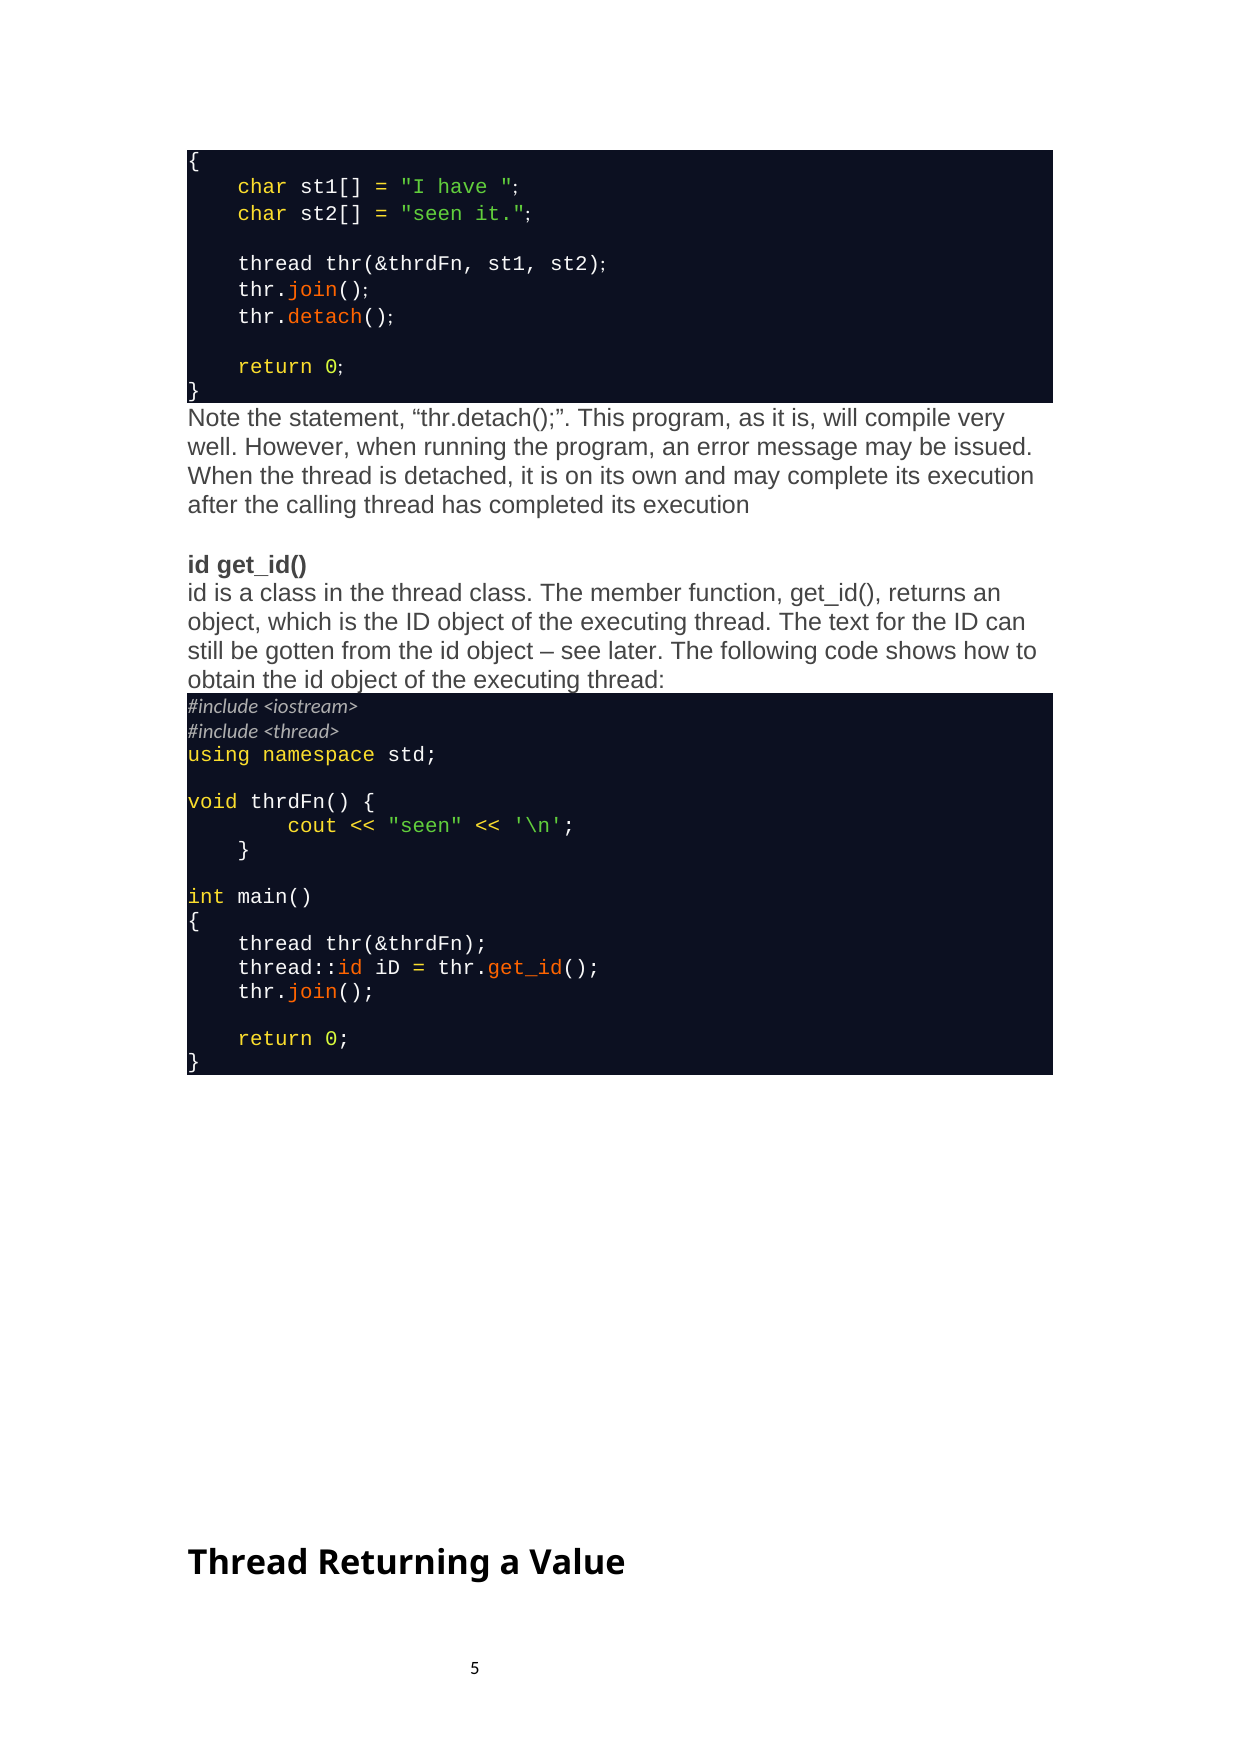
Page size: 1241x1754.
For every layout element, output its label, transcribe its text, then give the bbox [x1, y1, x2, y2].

text Note the statement, “thr.detach();”. This program, as it is, will compile very well. However, when running the program, an error message may be issued. When the thread is detached, it is on its own and may complete its execution after the calling thread has completed its execution [187, 403, 1053, 518]
text #include <iostream> #include <thread> using namespace std; void thrdFn() { cout << "seen" << '\n'; } int main() { thread thr(&thrdFn); thread::id iD = thr.get_id(); thr.join(); return 0; } [187, 693, 1053, 1075]
subtitle Thread Returning a Value [187, 1534, 1053, 1584]
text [187, 150, 1053, 403]
text id get_id() id is a class in the thread class. The member function, get_id(), returns an object, which is the ID object of the executing thread. The text for the ID can still be gotten from the id object – see later. The following code shows how to obtain the id object of the executing thread: [187, 549, 1053, 693]
